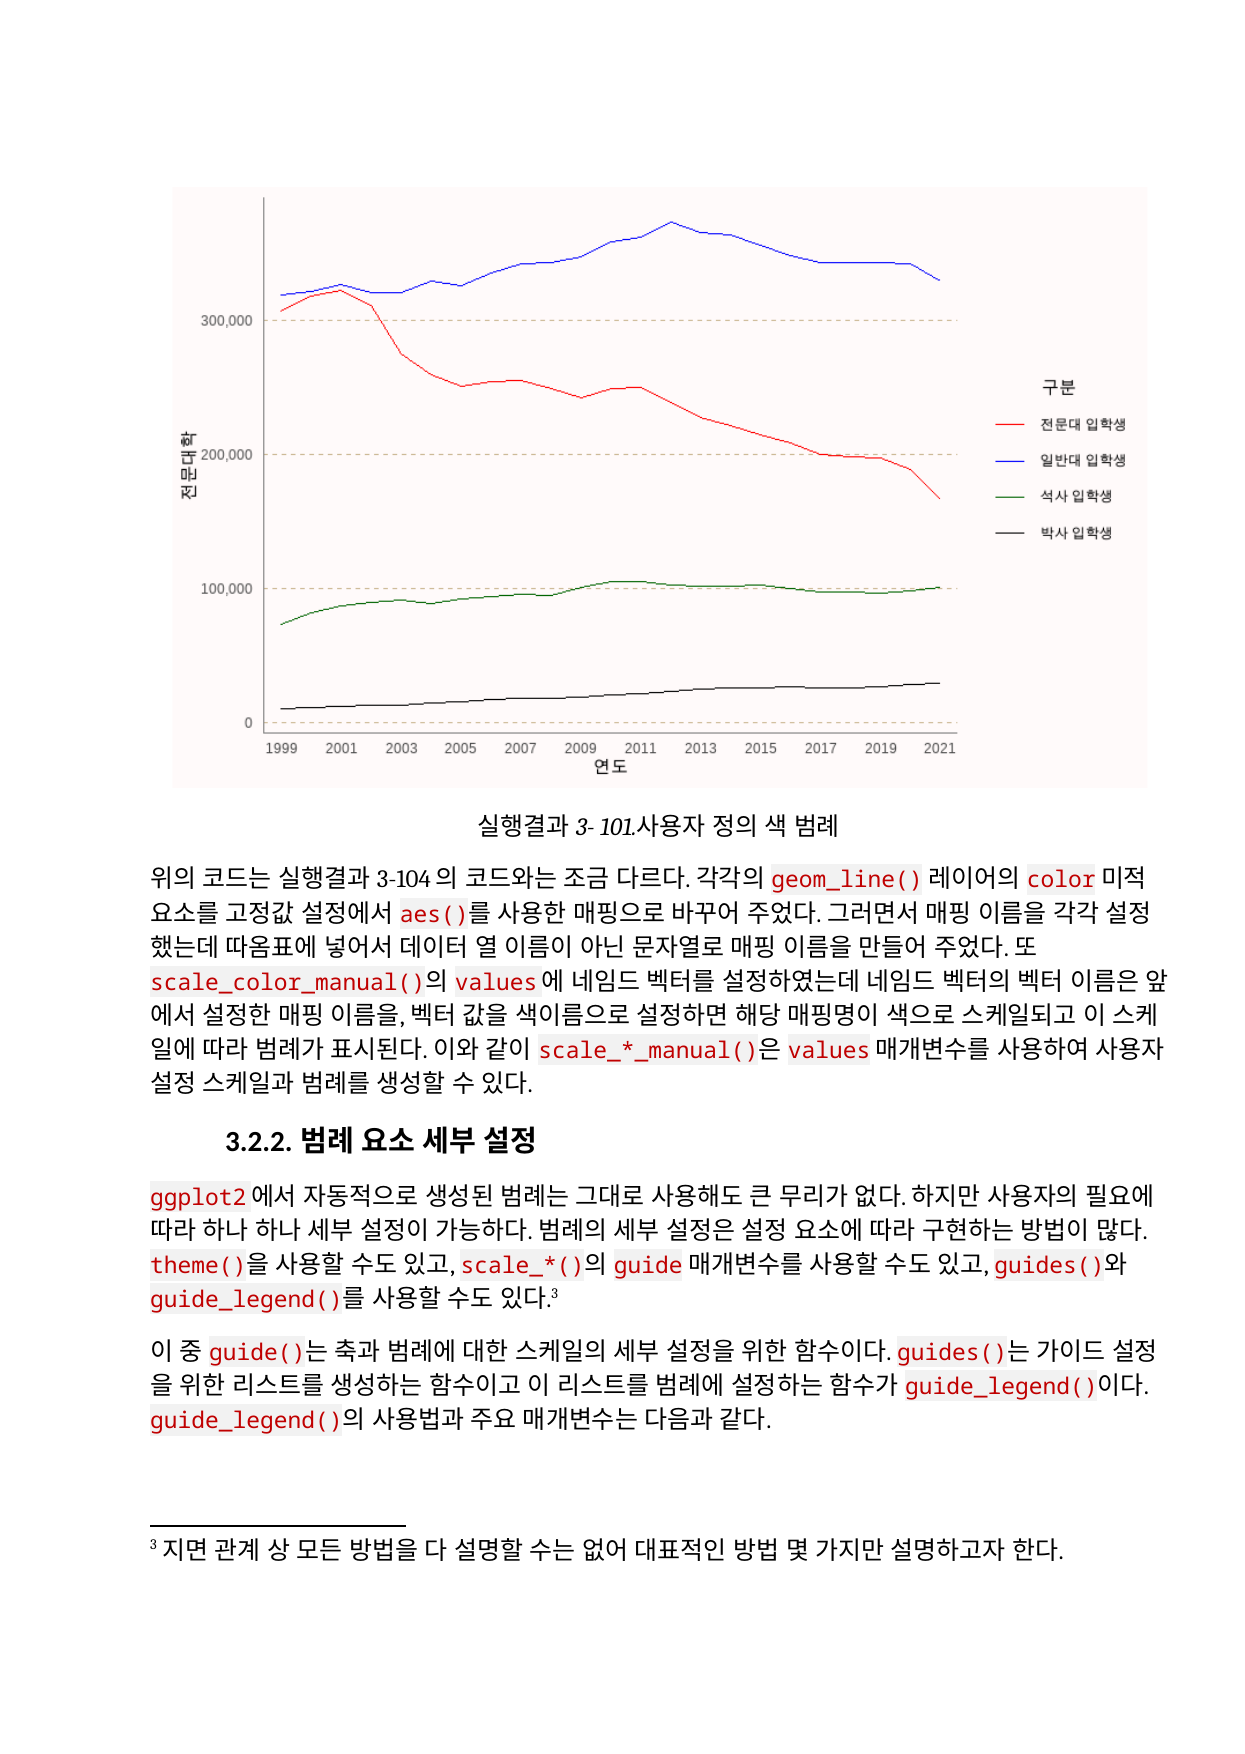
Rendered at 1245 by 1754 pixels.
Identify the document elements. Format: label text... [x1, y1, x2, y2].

text ggplot2에서 자동적으로 생성된 범례는 그대로 사용해도 큰 무리가 없다. 하지만 사용자의 필요에 따라 하나 하나 세부 설정이 가능하다. 범례의 세부 설정은 설정 요소에 따라 구현하는 방법이 많다. theme()을 사용할 수도 있고, scale_*()의 guide 매개변수를 사용할 수도 있고, guides()와 guide_legend()를 사용할 수도 있다. [150, 1179, 1170, 1315]
text 이 중 guide()는 축과 범례에 대한 스케일의 세부 설정을 위한 함수이다. guides()는 가이드 설정을 위한 리스트를 생성하는 함수이고 이 리스트를 범례에 설정하는 함수가 guide_legend()이다. guide_legend()의 사용법과 주요 매개변수는 다음과 같다. [150, 1334, 1170, 1436]
picture [172, 187, 1148, 788]
subtitle 범례 요소 세부 설정 [225, 1120, 1170, 1160]
text 위의 코드는 실행결과 3-104의 코드와는 조금 다르다. 각각의 geom_line() 레이어의 color 미적 요소를 고정값 설정에서 aes()를 사용한 매핑으로 바꾸어 주었다. 그러면서 매핑 이름을 각각 설정했는데 따옴표에 넣어서 데이터 열 이름이 아닌 문자열로 매핑 이름을 만들어 주었다. 또 scale_color_manual()의 values에 네임드 벡터를 설정하였는데 네임드 벡터의 벡터 이름은 앞에서 설정한 매핑 이름을, 벡터 값을 색이름으로 설정하면 해당 매핑명이 색으로 스케일되고 이 스케일에 따라 범례가 표시된다. 이와 같이 scale_*_manual()은 values 매개변수를 사용하여 사용자 설정 스케일과 범례를 생성할 수 있다. [150, 861, 1170, 1099]
text 실행결과 3- .사용자 정의 색 범례 [150, 808, 1170, 842]
